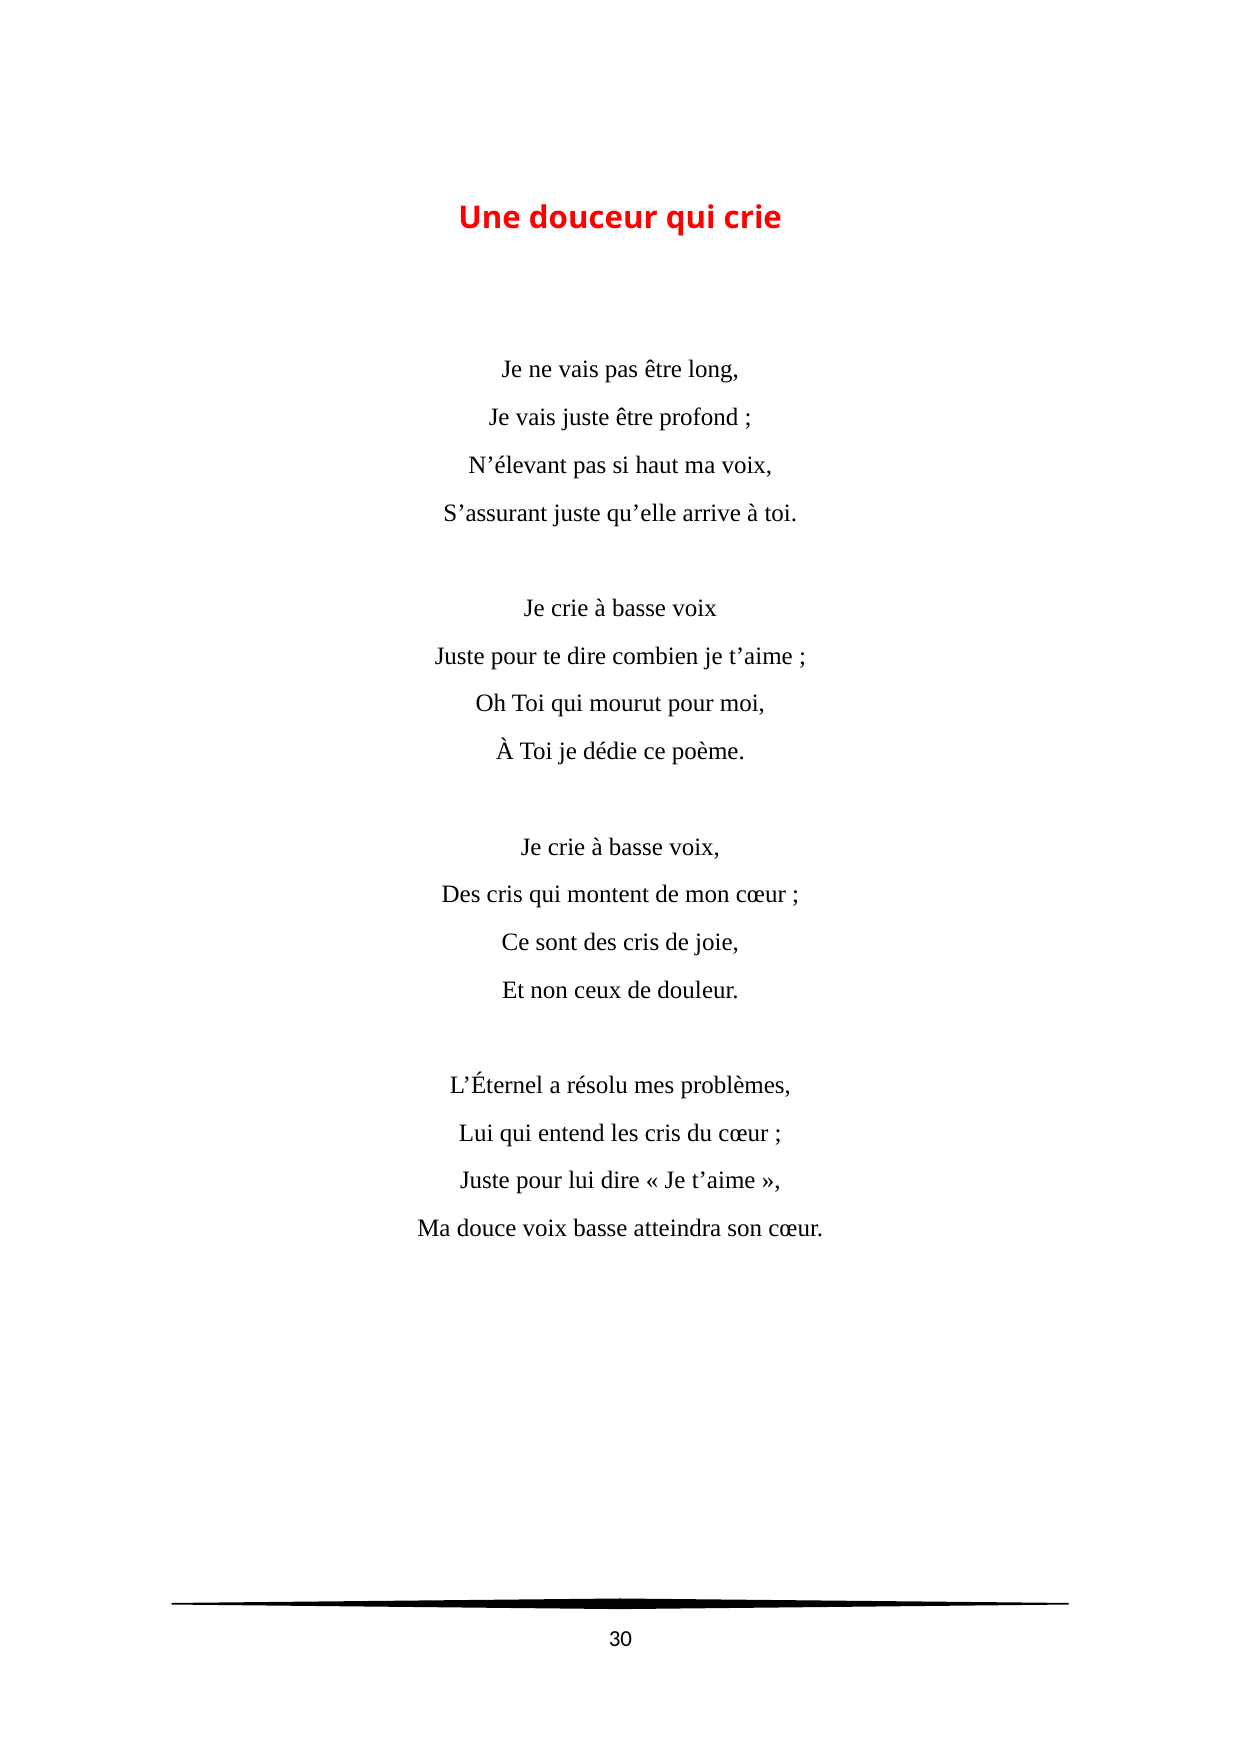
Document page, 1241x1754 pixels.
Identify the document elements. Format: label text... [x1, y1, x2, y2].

text Oh Toi qui mourut pour moi, [148, 688, 1093, 717]
text Juste pour te dire combien je t’aime ; [148, 641, 1093, 669]
text Je vais juste être profond ; [148, 402, 1093, 431]
text N’élevant pas si haut ma voix, [148, 450, 1093, 479]
text Je crie à basse voix [148, 593, 1093, 622]
text Je ne vais pas être long, [148, 354, 1093, 383]
text Lui qui entend les cris du cœur ; [148, 1118, 1093, 1147]
subtitle Une douceur qui crie [148, 195, 1093, 238]
text S’assurant juste qu’elle arrive à toi. [148, 498, 1093, 526]
text Ce sont des cris de joie, [148, 927, 1093, 956]
text À Toi je dédie ce poème. [148, 736, 1093, 765]
text Et non ceux de douleur. [148, 975, 1093, 1003]
text L’Éternel a résolu mes problèmes, [148, 1070, 1093, 1099]
text Des cris qui montent de mon cœur ; [148, 879, 1093, 908]
text Ma douce voix basse atteindra son cœur. [148, 1213, 1093, 1242]
text Je crie à basse voix, [148, 832, 1093, 860]
text Juste pour lui dire « Je t’aime », [148, 1166, 1093, 1194]
